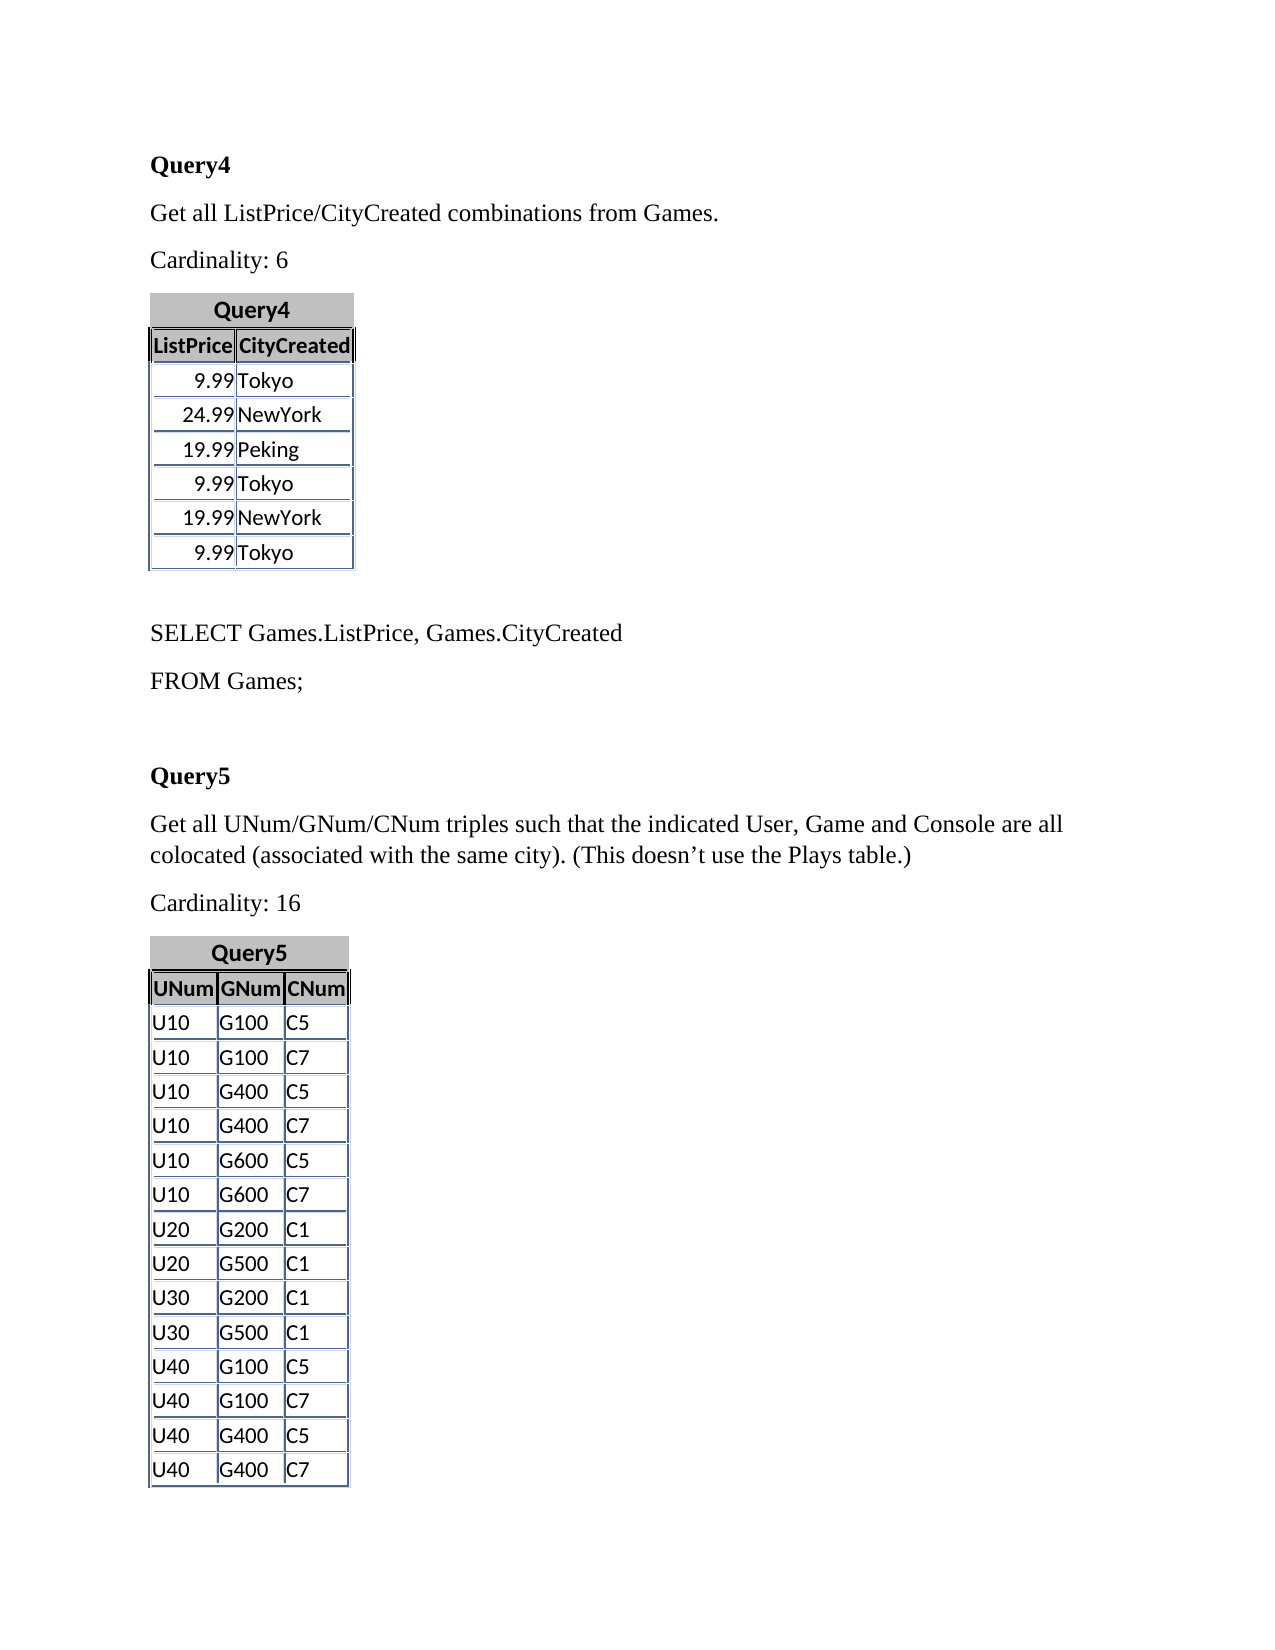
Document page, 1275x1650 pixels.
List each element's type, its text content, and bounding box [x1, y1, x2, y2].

table_cell G500 [219, 1317, 283, 1347]
table_cell G400 [219, 1420, 283, 1451]
text Cardinality: 16 [150, 888, 1125, 917]
table_cell C7 [284, 1382, 349, 1416]
table_cell G100 [219, 1351, 283, 1382]
table_cell CityCreated [236, 327, 354, 361]
table_cell C5 [286, 1141, 348, 1176]
table_cell C5 [286, 1416, 348, 1451]
table_cell 19.99 [152, 430, 234, 464]
table_cell ListPrice [150, 327, 236, 361]
table_cell U10 [152, 1038, 216, 1072]
table_cell G100 [219, 1385, 283, 1416]
table_cell G600 [219, 1145, 283, 1176]
table_cell U40 [152, 1348, 216, 1382]
table_cell Tokyo [236, 533, 353, 567]
table_header Query5 [150, 936, 349, 969]
table_cell U20 [152, 1244, 216, 1279]
table_cell C5 [286, 1348, 348, 1382]
table_cell UNum [150, 969, 216, 1004]
table_cell GNum [219, 973, 283, 1004]
table_cell C7 [284, 1176, 349, 1210]
table_cell C7 [284, 1107, 349, 1141]
table_cell U30 [152, 1313, 216, 1347]
table_cell U10 [150, 1004, 217, 1038]
table_cell G100 [219, 1042, 283, 1072]
table_cell G500 [219, 1248, 283, 1279]
table_cell G600 [219, 1179, 283, 1210]
text Query4 [150, 150, 1125, 179]
table_cell C1 [286, 1313, 348, 1347]
table_cell U10 [150, 1107, 217, 1141]
table_cell U30 [150, 1279, 217, 1313]
table_cell U10 [152, 1073, 216, 1107]
table_cell G200 [219, 1282, 283, 1313]
text SELECT Games.ListPrice, Games.CityCreated [150, 618, 1125, 647]
text Query5 [150, 761, 1125, 790]
text Get all UNum/GNum/CNum triples such that the indicated User, Game and Console are all colocated (associated with the same city). (This doesn’t use the Plays table.) [150, 809, 1125, 869]
table_cell NewYork [236, 499, 354, 533]
table_header Query4 [150, 293, 354, 327]
table_cell U20 [152, 1210, 216, 1244]
table_cell U40 [150, 1382, 217, 1416]
table_cell NewYork [236, 396, 354, 430]
table_cell 9.99 [152, 464, 234, 499]
table_cell C1 [286, 1210, 347, 1244]
table_cell U40 [152, 1416, 216, 1451]
table_cell 24.99 [150, 396, 236, 430]
table_cell C1 [284, 1279, 349, 1313]
table_cell G400 [219, 1076, 283, 1107]
table_cell Peking [237, 430, 352, 464]
table_cell Tokyo [237, 464, 353, 499]
text Get all ListPrice/CityCreated combinations from Games. [150, 198, 1125, 226]
table_cell CNum [286, 969, 349, 1004]
table_cell Tokyo [237, 361, 353, 396]
text Cardinality: 6 [150, 245, 1125, 274]
table_cell G200 [219, 1213, 283, 1244]
table_cell C7 [286, 1038, 348, 1072]
table_cell C7 [284, 1451, 349, 1485]
table_cell 9.99 [152, 533, 236, 567]
table_cell 9.99 [152, 361, 234, 396]
table_cell U10 [150, 1176, 217, 1210]
table_cell C5 [284, 1004, 349, 1038]
table_cell C5 [286, 1073, 348, 1107]
table_cell U40 [150, 1451, 217, 1485]
table_cell C1 [286, 1244, 348, 1279]
table_cell 19.99 [150, 499, 236, 533]
table_cell G400 [217, 1454, 284, 1485]
table_cell G100 [219, 1007, 283, 1038]
text FROM Games; [150, 666, 1125, 695]
table_cell G400 [219, 1110, 283, 1141]
table_cell U10 [152, 1141, 216, 1176]
